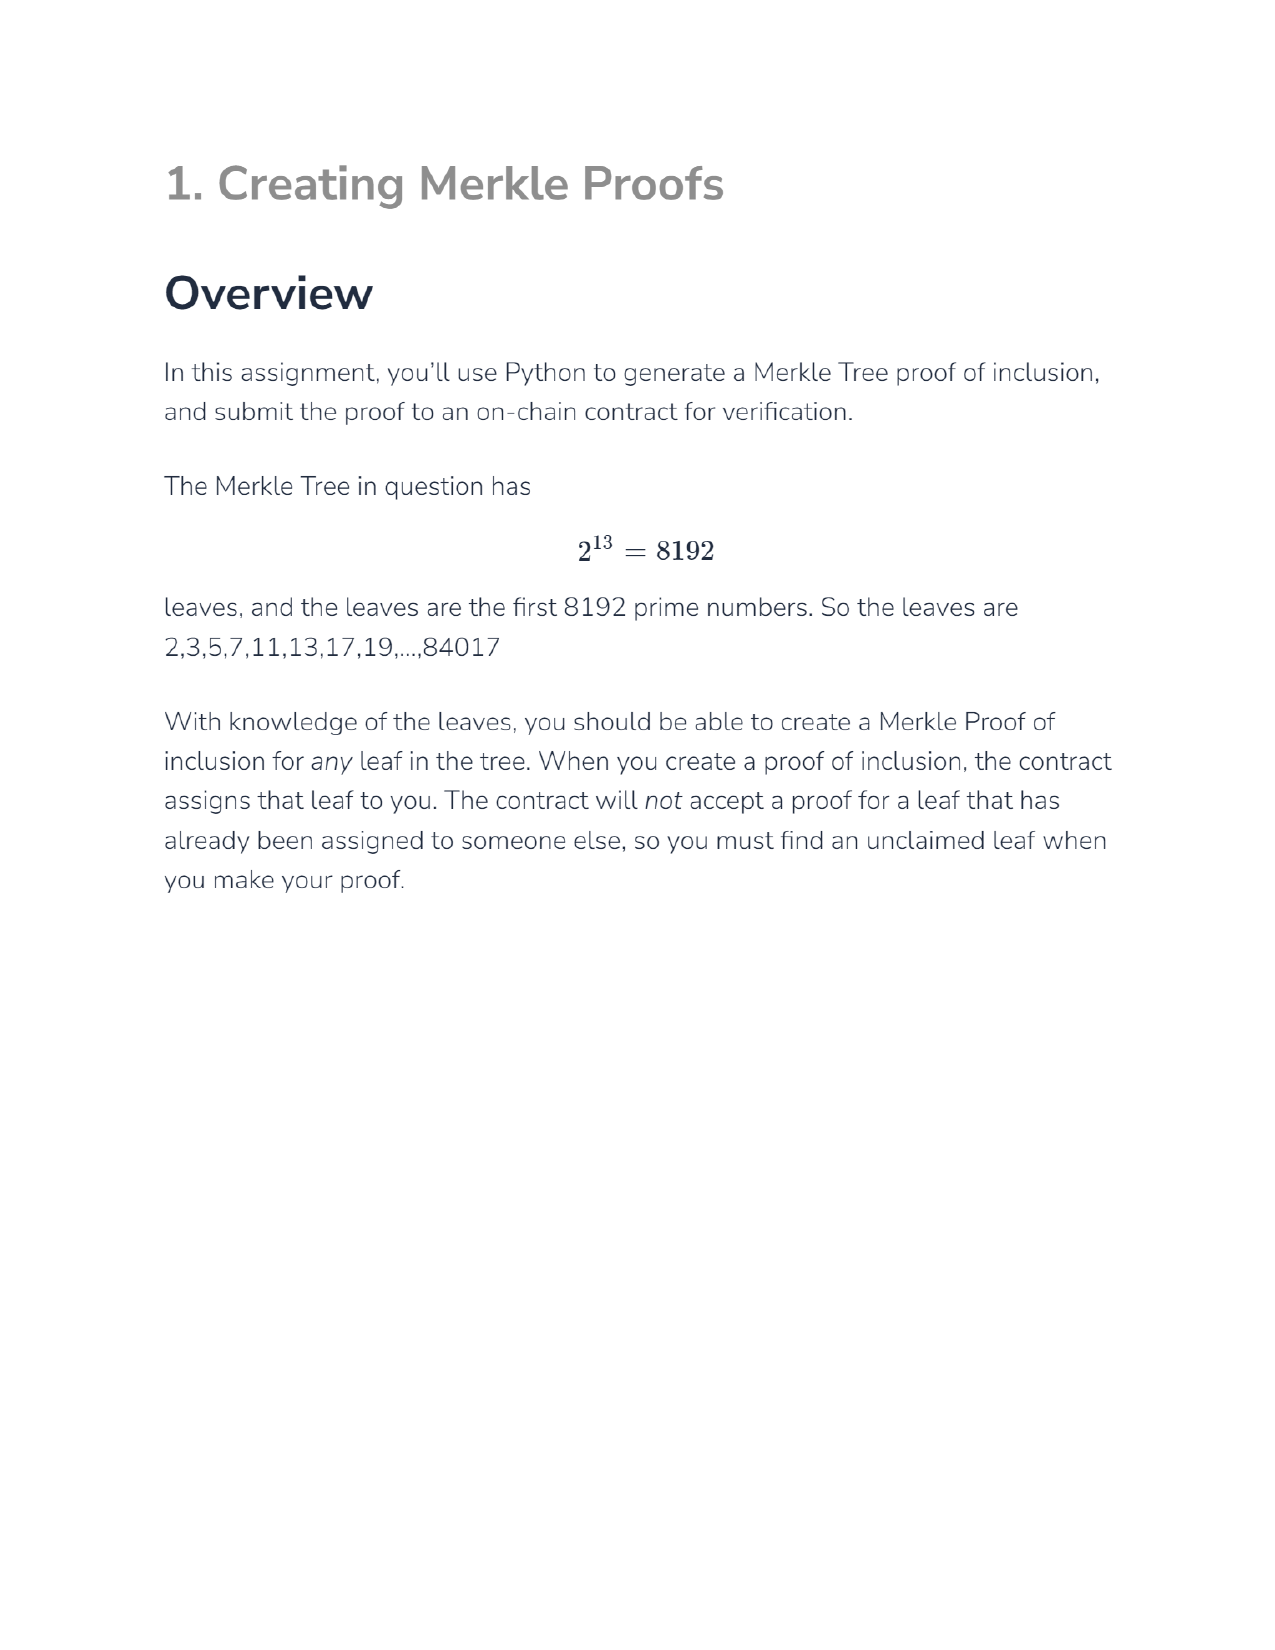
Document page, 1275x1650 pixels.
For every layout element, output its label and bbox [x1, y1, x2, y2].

picture [150, 150, 1125, 908]
